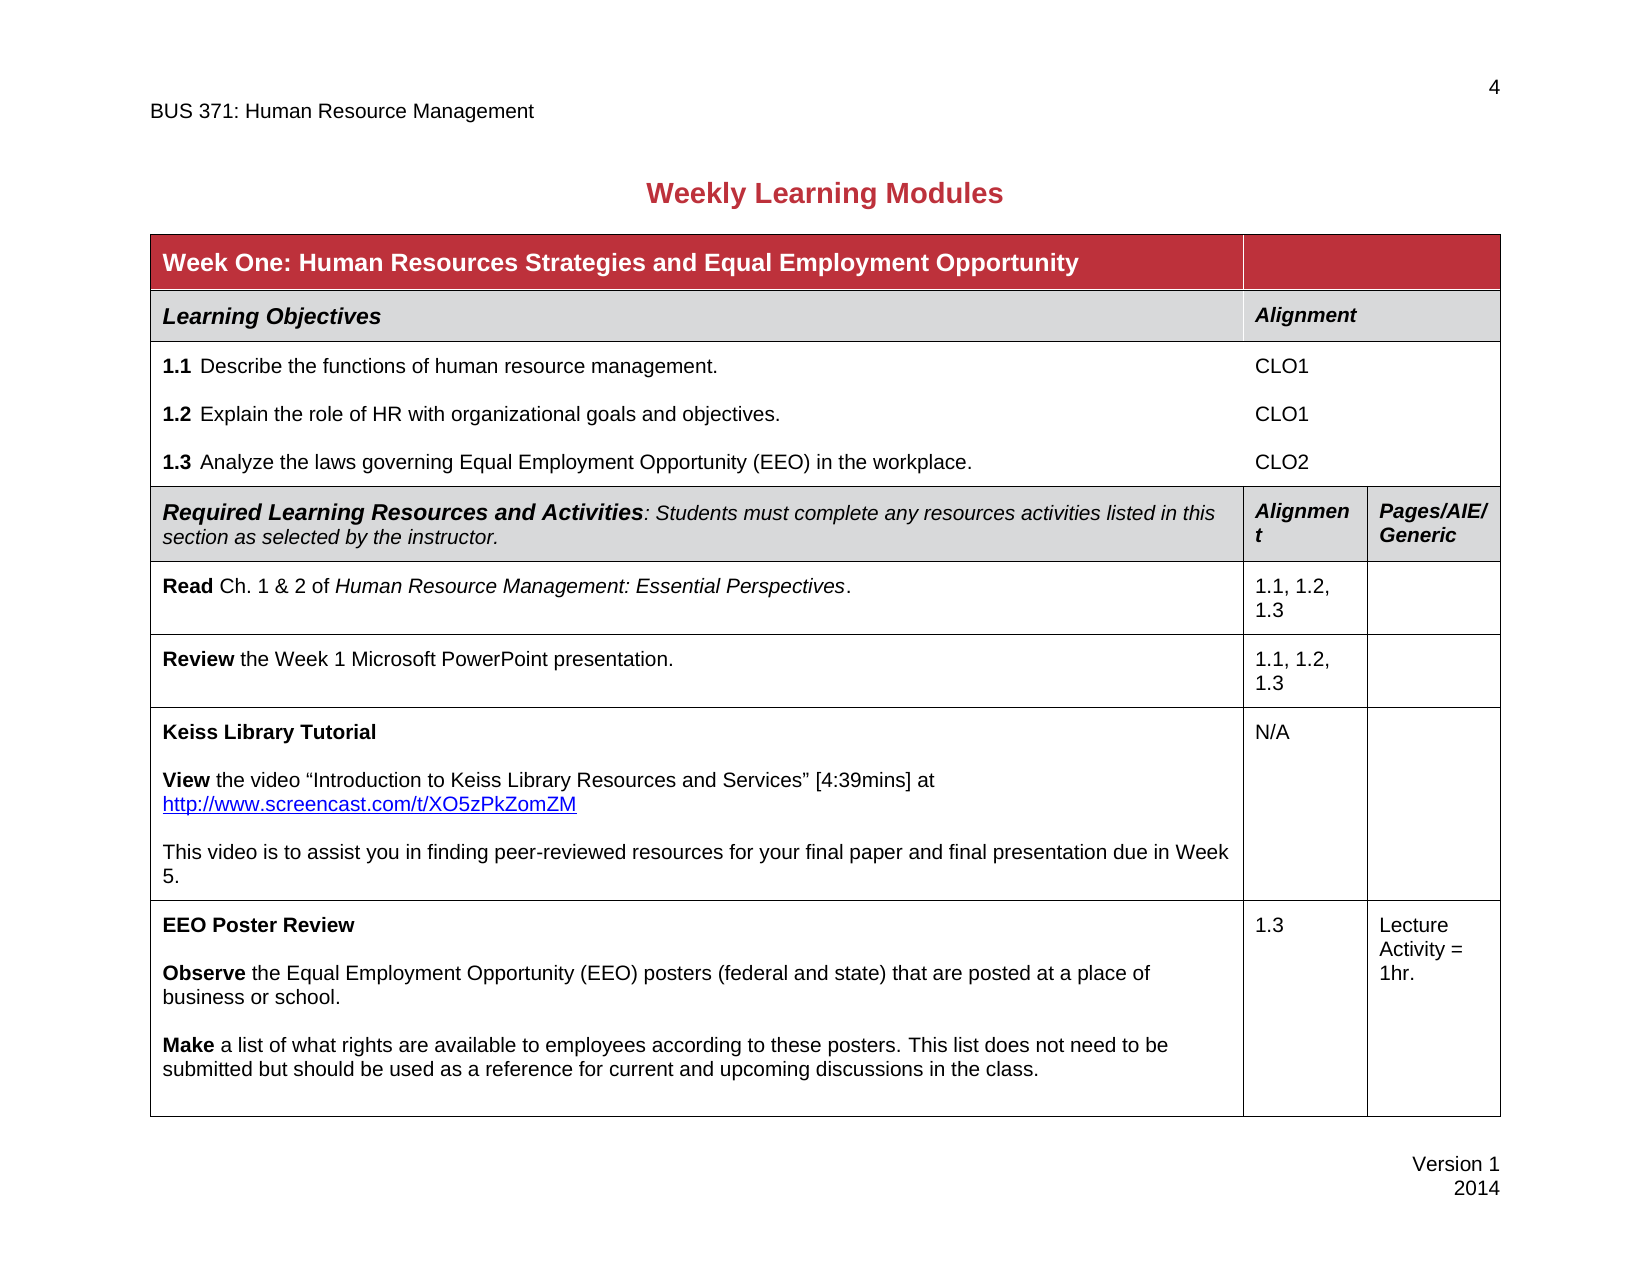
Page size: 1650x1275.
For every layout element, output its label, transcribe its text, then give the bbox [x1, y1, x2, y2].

table_cell Analyze the laws governing Equal Employment Opportunity (EEO) in the workplace. [151, 438, 1243, 486]
table_cell 1.3 [1244, 901, 1367, 1116]
table_cell N/A [1244, 708, 1367, 899]
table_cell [151, 901, 1243, 1116]
table_cell [1368, 562, 1500, 634]
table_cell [1368, 901, 1500, 1116]
table_cell Review the Week 1 Microsoft PowerPoint presentation. [151, 635, 1243, 707]
table_cell [1368, 635, 1500, 707]
table_cell Read Ch. 1 & 2 of Human Resource Management: Essential Perspectives. [151, 562, 1243, 634]
subtitle Weekly Learning Modules [150, 176, 1500, 210]
table_cell Learning Objectives [151, 291, 1243, 341]
table_cell 1.1, 1.2, 1.3 [1244, 562, 1367, 634]
table_cell Pages/AIE/ Generic [1368, 487, 1500, 561]
table_cell [1368, 708, 1500, 899]
table_cell Explain the role of HR with organizational goals and objectives. [151, 390, 1243, 438]
table_cell Describe the functions of human resource management. [151, 342, 1243, 390]
table_cell Required Learning Resources and Activities: Students must complete any resources activities listed in this section as selected by the instructor. [151, 487, 1243, 561]
table_cell 1.1, 1.2, 1.3 [1244, 635, 1367, 707]
table_header Week One: Human Resources Strategies and Equal Employment Opportunity [151, 235, 1243, 289]
table_cell Alignment [1244, 291, 1500, 341]
table_cell CLO2 [1244, 438, 1500, 486]
table_cell Keiss Library Tutorial View the video “Introduction to Keiss Library Resources and Services” [4:39mins] at http://www.screencast.com/t/XO5zPkZomZM This video is to assist you in finding peer-reviewed resources for your final paper and final presentation due in Week 5. [151, 708, 1243, 899]
table_cell CLO1 [1244, 390, 1500, 438]
table_cell CLO1 [1244, 342, 1500, 390]
table_header [1244, 235, 1500, 289]
table_cell Alignment [1244, 487, 1367, 561]
